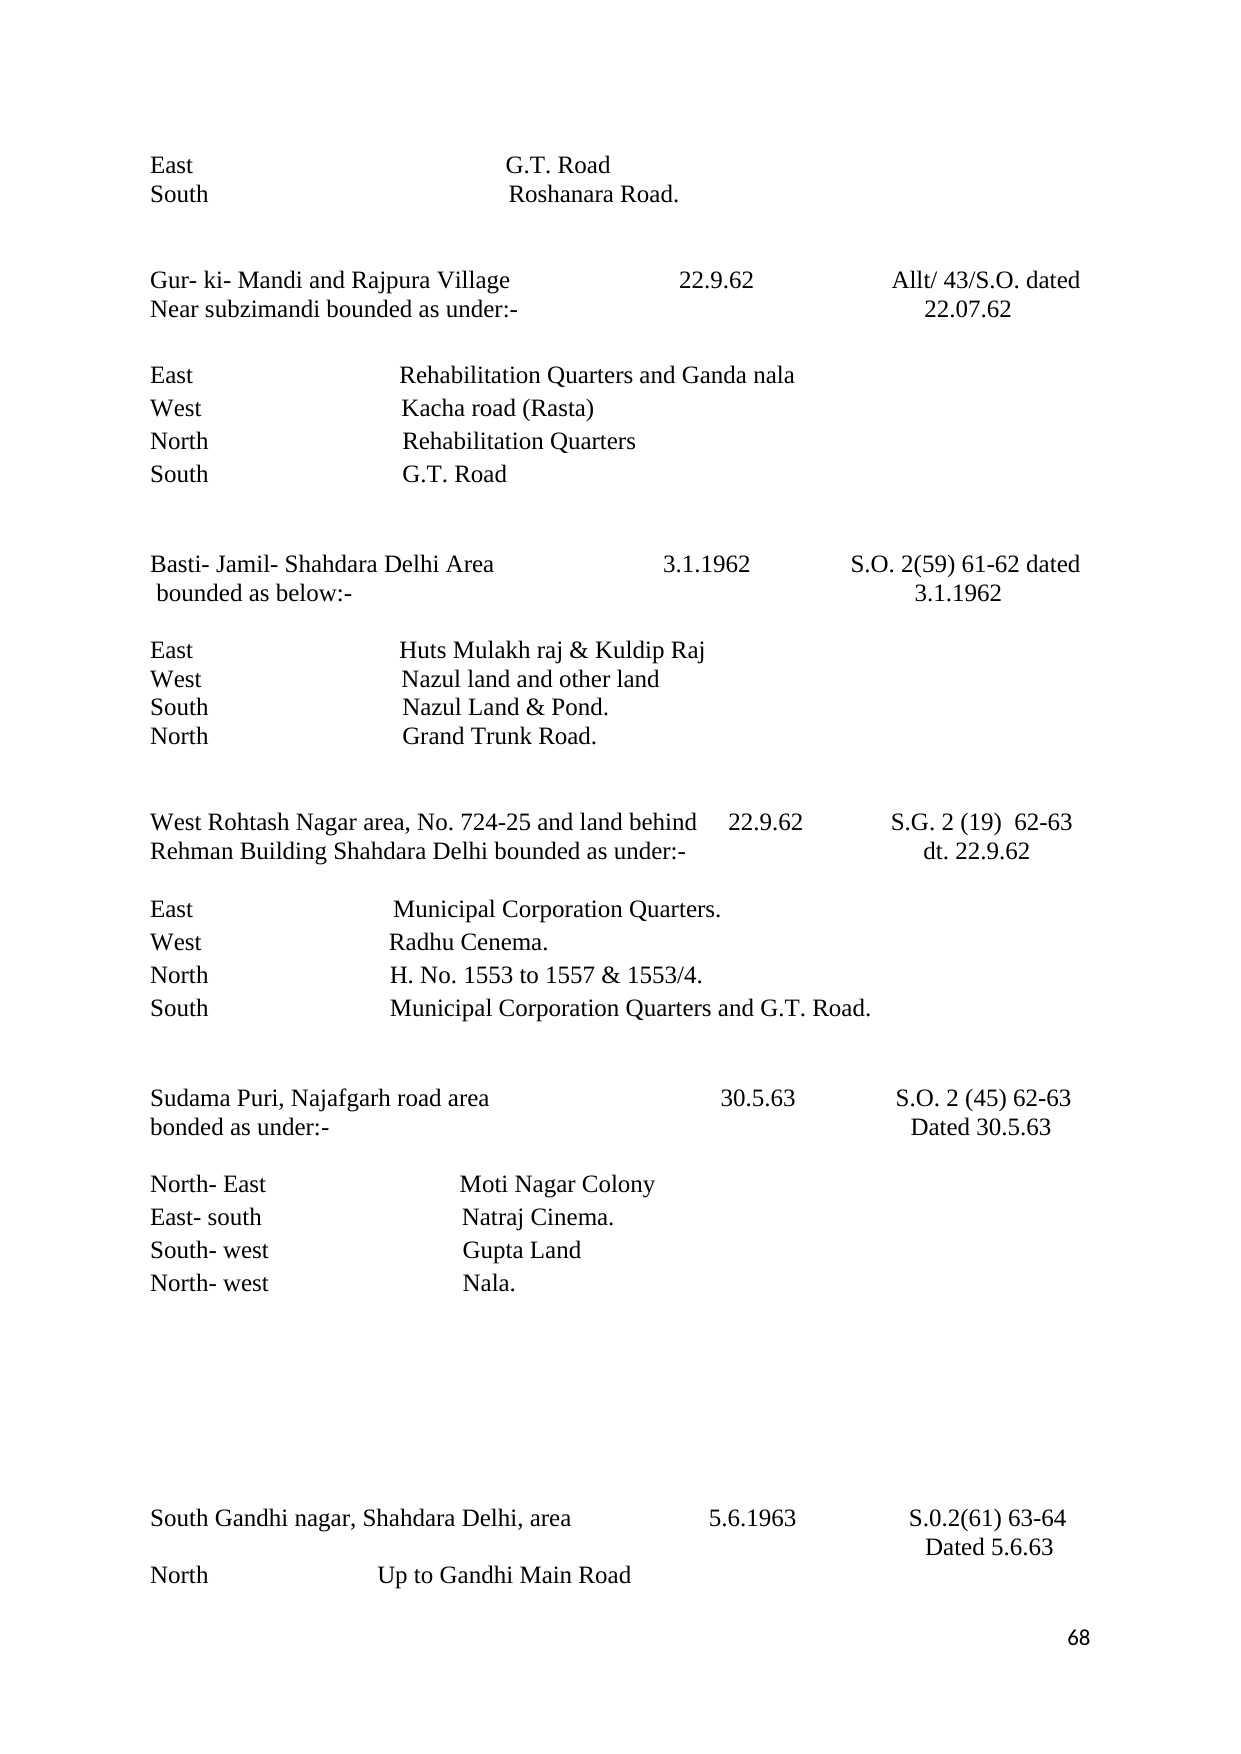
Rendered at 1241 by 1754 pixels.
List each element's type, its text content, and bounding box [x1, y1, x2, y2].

text South Gandhi nagar, Shahdara Delhi, area 5.6.1963 S.0.2(61) 63-64 [150, 1503, 1090, 1532]
text bounded as below:- 3.1.1962 [150, 578, 1090, 607]
text East Municipal Corporation Quarters. [150, 894, 1090, 922]
text East Rehabilitation Quarters and Ganda nala [150, 360, 1090, 388]
text West Nazul land and other land [150, 664, 1090, 692]
text North H. No. 1553 to 1557 & 1553/4. [150, 960, 1090, 988]
text North- west Nala. [150, 1268, 1090, 1297]
text East Huts Mulakh raj & Kuldip Raj [150, 635, 1090, 664]
text South G.T. Road [150, 459, 1090, 488]
text North Grand Trunk Road. [150, 721, 1090, 750]
text Basti- Jamil- Shahdara Delhi Area 3.1.1962 S.O. 2(59) 61-62 dated [150, 549, 1090, 578]
text West Radhu Cenema. [150, 927, 1090, 955]
text South Roshanara Road. [150, 179, 1090, 207]
text North- East Moti Nagar Colony [150, 1169, 1090, 1198]
text North Rehabilitation Quarters [150, 426, 1090, 454]
text West Rohtash Nagar area, No. 724-25 and land behind 22.9.62 S.G. 2 (19) 62-63 [150, 807, 1090, 836]
text Rehman Building Shahdara Delhi bounded as under:- dt. 22.9.62 [150, 836, 1090, 865]
text South Municipal Corporation Quarters and G.T. Road. [150, 993, 1090, 1021]
text South- west Gupta Land [150, 1236, 1090, 1264]
text Dated 5.6.63 [150, 1532, 1090, 1560]
text West Kacha road (Rasta) [150, 393, 1090, 422]
text Gur- ki- Mandi and Rajpura Village 22.9.62 Allt/ 43/S.O. dated [150, 265, 1090, 294]
text East- south Natraj Cinema. [150, 1202, 1090, 1231]
text East G.T. Road [150, 150, 1090, 179]
text South Nazul Land & Pond. [150, 692, 1090, 721]
text North Up to Gandhi Main Road [150, 1560, 1090, 1589]
text Sudama Puri, Najafgarh road area 30.5.63 S.O. 2 (45) 62-63 [150, 1083, 1090, 1112]
text bonded as under:- Dated 30.5.63 [150, 1112, 1090, 1141]
text Near subzimandi bounded as under:- 22.07.62 [150, 294, 1090, 322]
